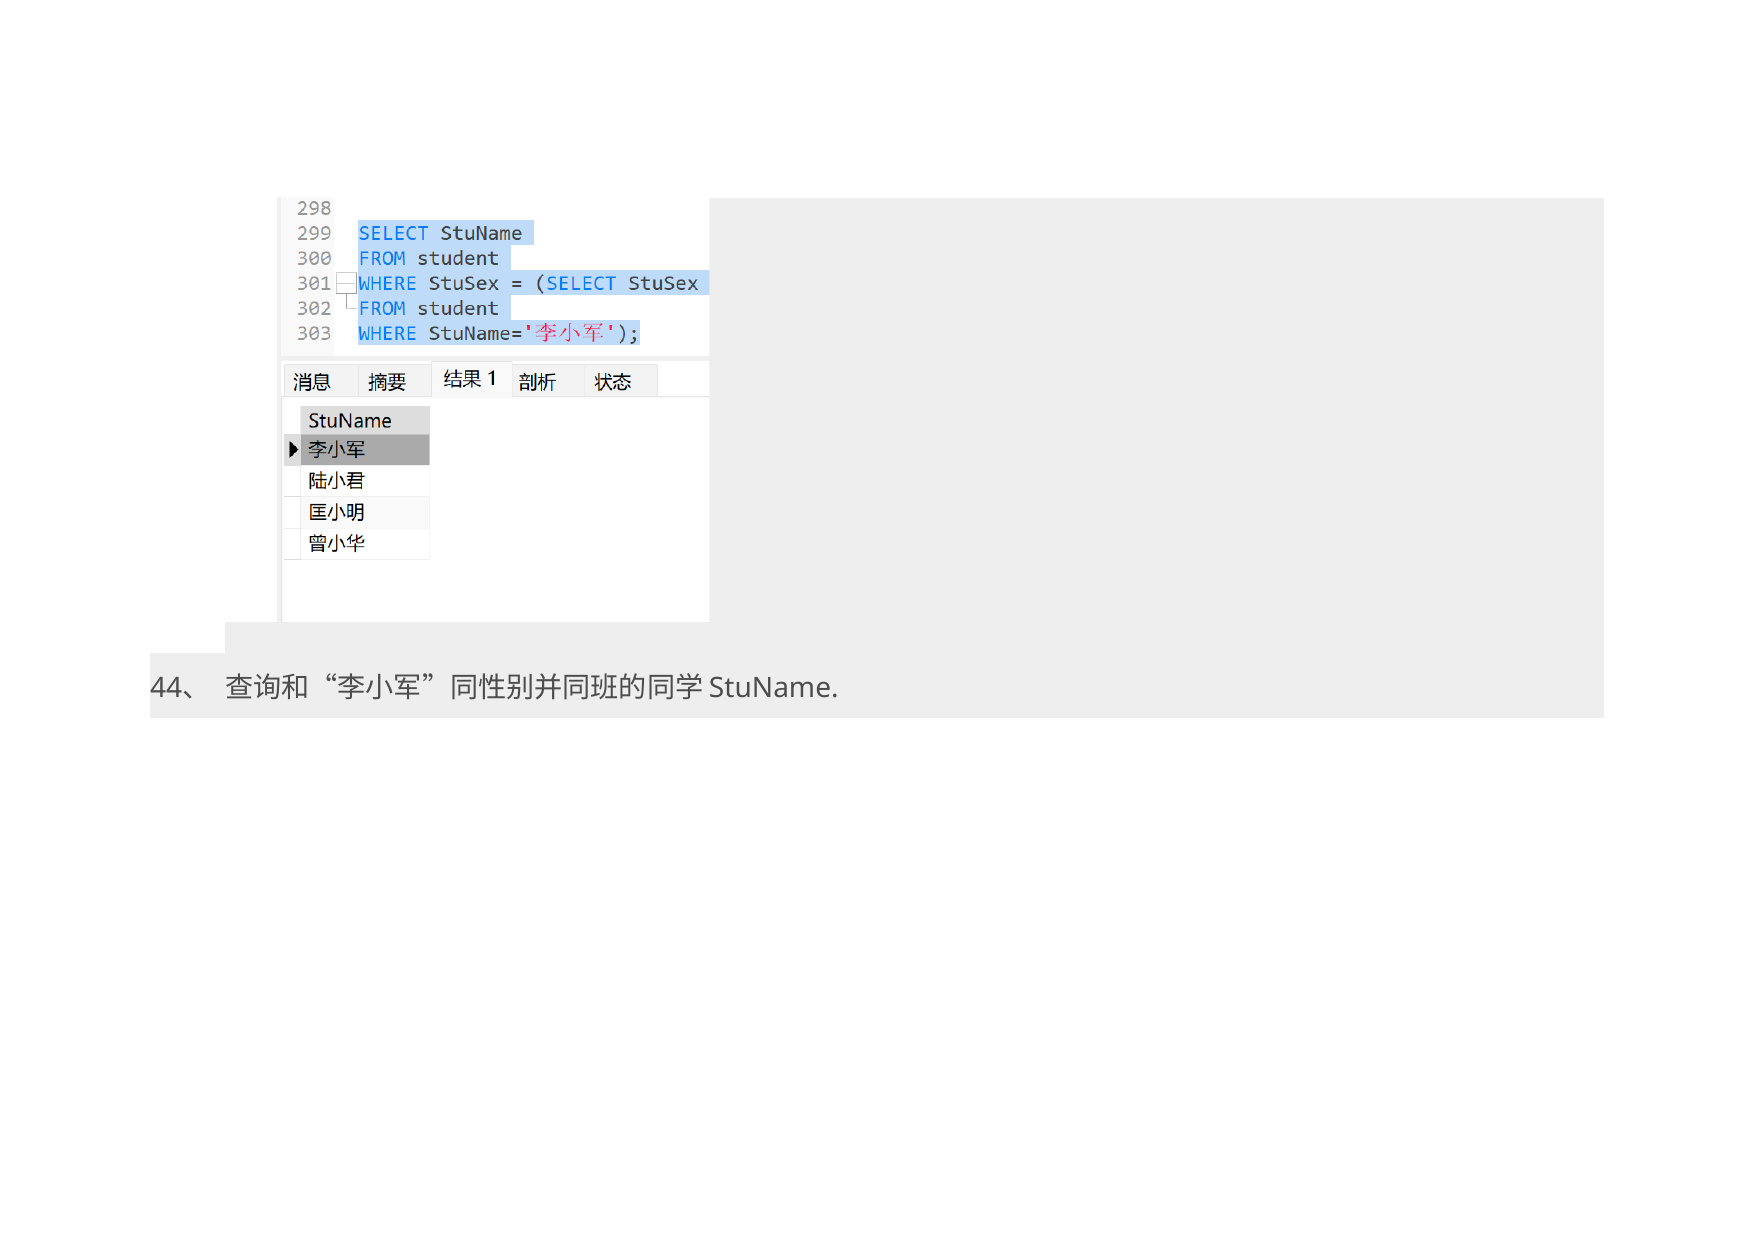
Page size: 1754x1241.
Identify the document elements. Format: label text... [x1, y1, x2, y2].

list 查询和“李小军”同性别并同班的同学StuName. [150, 653, 1604, 718]
picture [225, 197, 710, 622]
